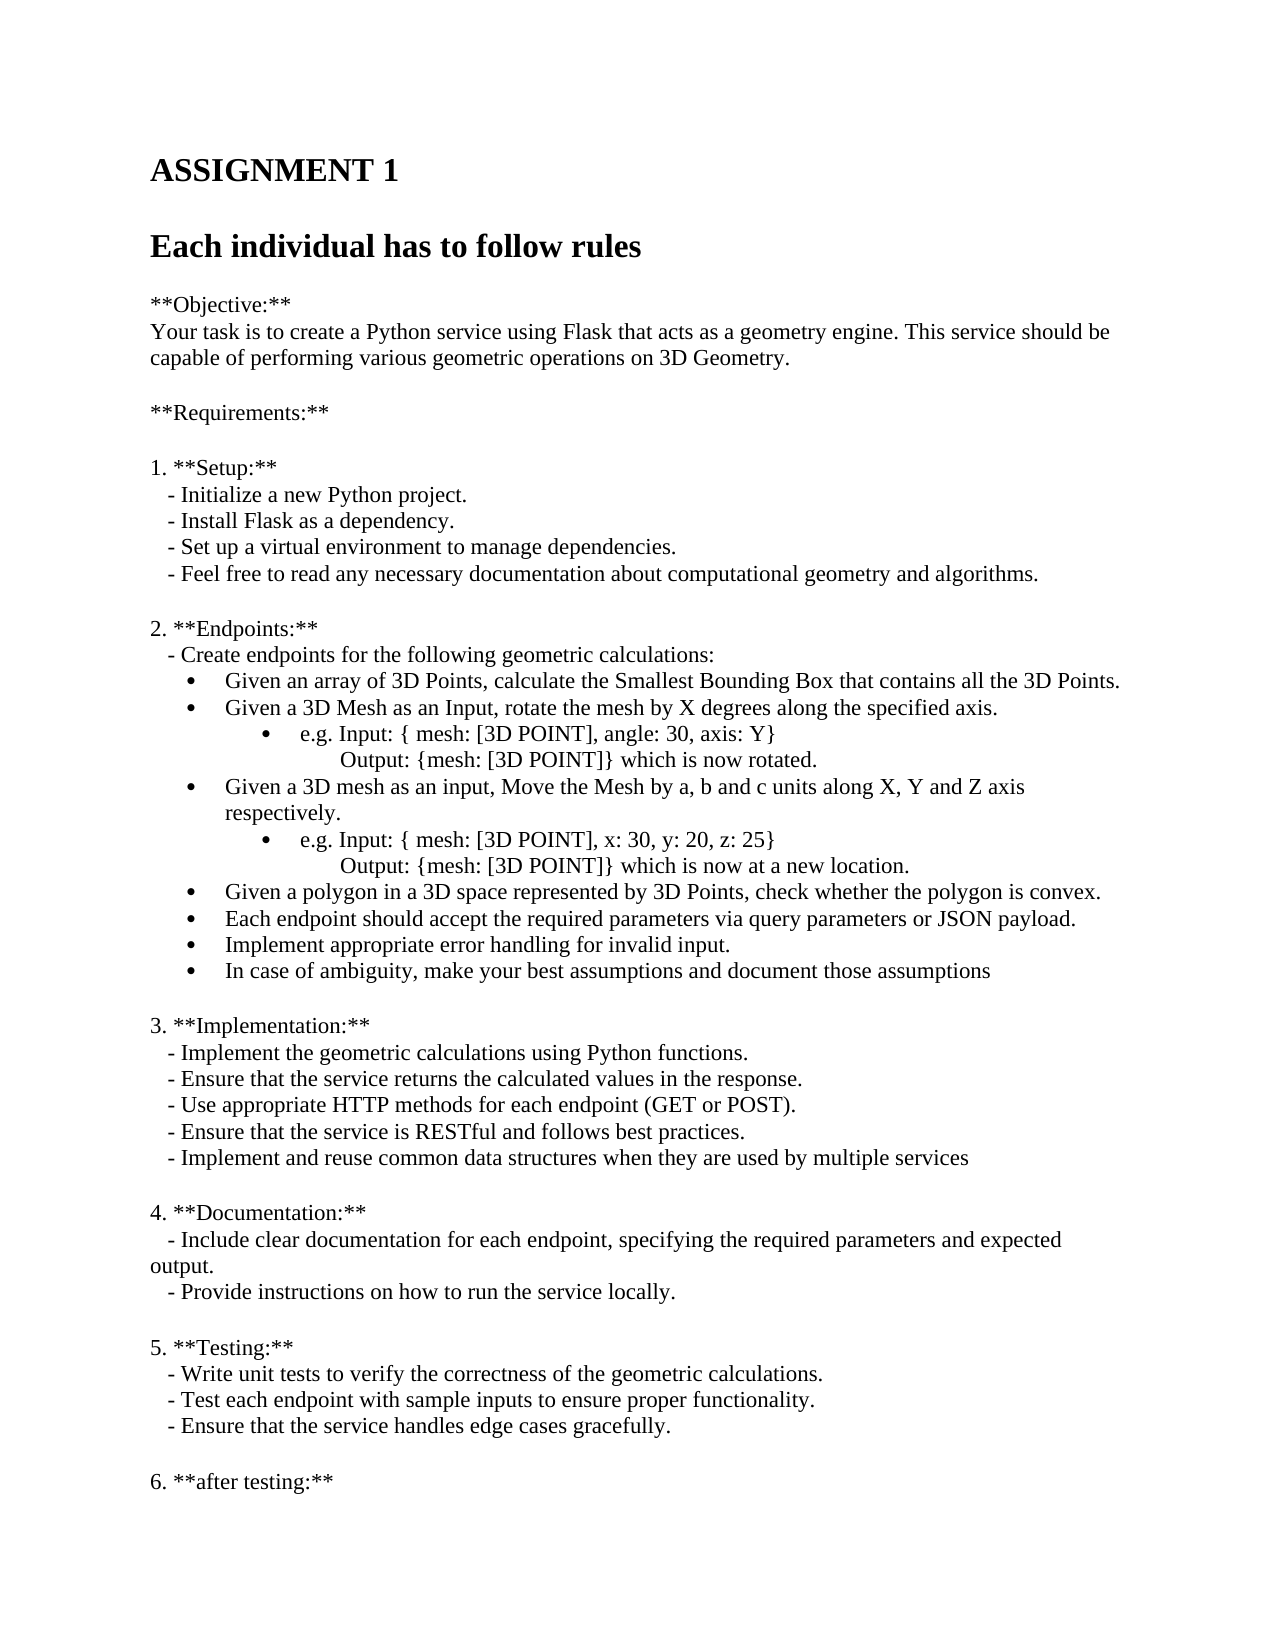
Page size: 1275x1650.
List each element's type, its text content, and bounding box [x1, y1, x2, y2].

text - Ensure that the service is RESTful and follows best practices. [150, 1118, 1125, 1144]
list Given a 3D Mesh as an Input, rotate the mesh by X degrees along the specified axis. [187, 694, 1125, 720]
text 4. **Documentation:** [150, 1199, 1125, 1226]
text 5. **Testing:** [150, 1333, 1125, 1360]
text - Ensure that the service returns the calculated values in the response. [150, 1065, 1125, 1092]
list Given a 3D mesh as an input, Move the Mesh by a, b and c units along X, Y and Z axis respectively. [187, 773, 1125, 826]
list In case of ambiguity, make your best assumptions and document those assumptions [187, 957, 1125, 984]
text Output: {mesh: [3D POINT]} which is now rotated. [150, 747, 1125, 773]
text - Feel free to read any necessary documentation about computational geometry and algorithms. [150, 560, 1125, 586]
text 3. **Implementation:** [150, 1012, 1125, 1039]
text - Test each endpoint with sample inputs to ensure proper functionality. [150, 1386, 1125, 1413]
list e.g. Input: { mesh: [3D POINT], x: 30, y: 20, z: 25} [262, 826, 1125, 852]
text - Use appropriate HTTP methods for each endpoint (GET or POST). [150, 1092, 1125, 1118]
text **Requirements:** [150, 399, 1125, 426]
text 2. **Endpoints:** [150, 615, 1125, 641]
text - Ensure that the service handles edge cases gracefully. [150, 1413, 1125, 1439]
text Each individual has to follow rules [150, 227, 1125, 265]
list Each endpoint should accept the required parameters via query parameters or JSON payload. [187, 905, 1125, 931]
text - Install Flask as a dependency. [150, 507, 1125, 533]
text 1. **Setup:** [150, 454, 1125, 481]
text - Initialize a new Python project. [150, 481, 1125, 507]
text - Set up a virtual environment to manage dependencies. [150, 533, 1125, 560]
text - Implement the geometric calculations using Python functions. [150, 1039, 1125, 1065]
list Given a polygon in a 3D space represented by 3D Points, check whether the polygon is convex. [187, 878, 1125, 905]
text - Provide instructions on how to run the service locally. [150, 1278, 1125, 1305]
text - Include clear documentation for each endpoint, specifying the required parameters and expected output. [150, 1226, 1125, 1278]
text Output: {mesh: [3D POINT]} which is now at a new location. [150, 852, 1125, 878]
text ASSIGNMENT 1 [150, 150, 1125, 188]
text **Objective:** [150, 291, 1125, 318]
text - Write unit tests to verify the correctness of the geometric calculations. [150, 1360, 1125, 1386]
text - Create endpoints for the following geometric calculations: [150, 641, 1125, 667]
list Implement appropriate error handling for invalid input. [187, 931, 1125, 957]
text 6. **after testing:** [150, 1468, 1125, 1494]
list Given an array of 3D Points, calculate the Smallest Bounding Box that contains all the 3D Points. [187, 667, 1125, 694]
text - Implement and reuse common data structures when they are used by multiple services [150, 1144, 1125, 1171]
text Your task is to create a Python service using Flask that acts as a geometry engine. This service should be capable of performing various geometric operations on 3D Geometry. [150, 318, 1125, 370]
list e.g. Input: { mesh: [3D POINT], angle: 30, axis: Y} [262, 720, 1125, 747]
